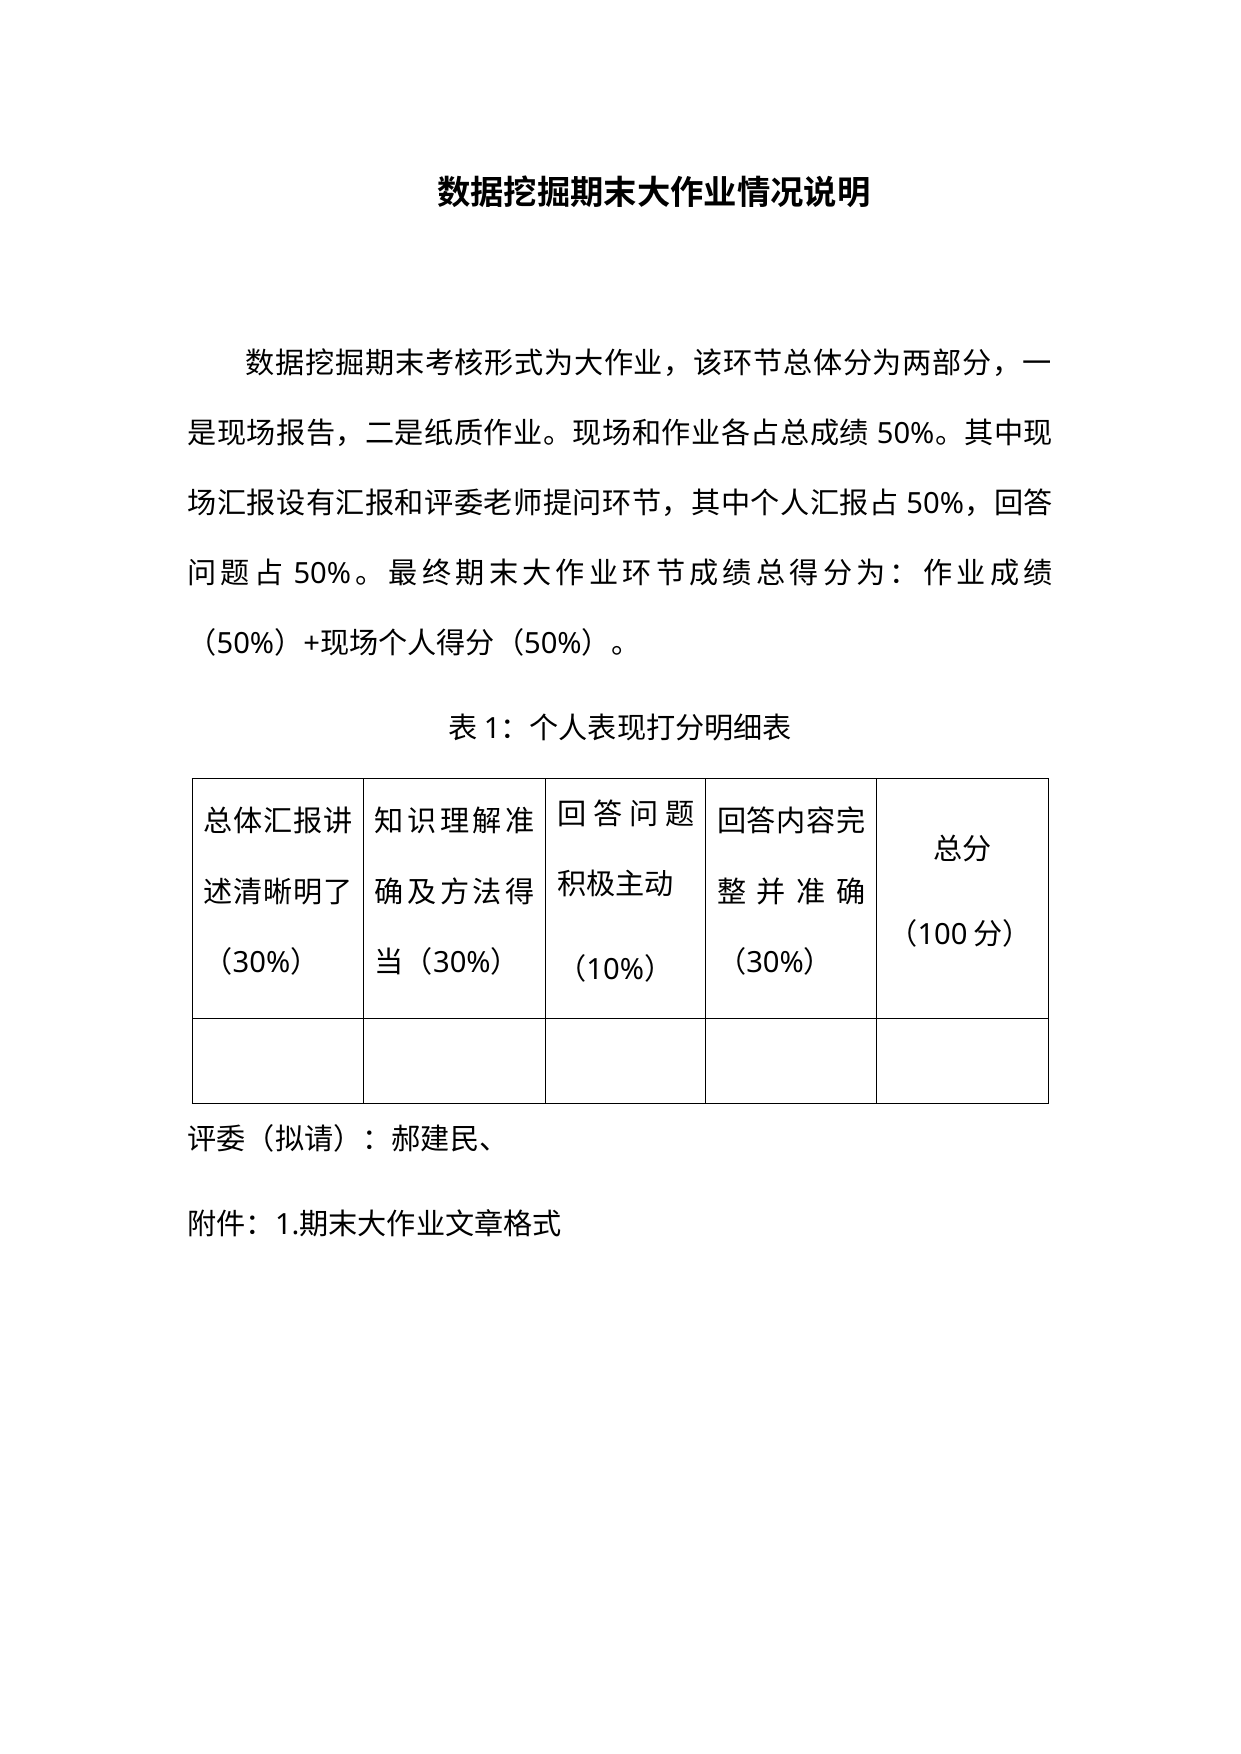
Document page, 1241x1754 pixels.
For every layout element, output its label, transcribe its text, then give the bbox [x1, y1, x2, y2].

text 评委（拟请）：郝建民、 [187, 1104, 1053, 1169]
table_header 知识理解准确及方法得当（30%） [364, 779, 545, 1018]
table_header 总体汇报讲述清晰明了（30%） [193, 779, 363, 1018]
text 附件：1.期末大作业文章格式 [187, 1189, 1053, 1254]
table_header 总分 （100分） [877, 779, 1048, 1018]
table_cell [364, 1019, 545, 1103]
text 数据挖掘期末考核形式为大作业，该环节总体分为两部分，一是现场报告，二是纸质作业。现场和作业各占总成绩50%。其中现场汇报设有汇报和评委老师提问环节，其中个人汇报占50%，回答问题占50%。最终期末大作业环节成绩总得分为：作业成绩（50%）+现场个人得分（50%）。 [187, 328, 1053, 673]
text 表1：个人表现打分明细表 [187, 693, 1053, 758]
table_cell [193, 1019, 363, 1103]
table_header 回答问题积极主动 （10%） [546, 779, 705, 1018]
table_cell [546, 1019, 705, 1103]
text 数据挖掘期末大作业情况说明 [187, 157, 1053, 222]
table_header 回答内容完整并准确（30%） [706, 779, 876, 1018]
table_cell [706, 1019, 876, 1103]
table_cell [877, 1019, 1048, 1103]
